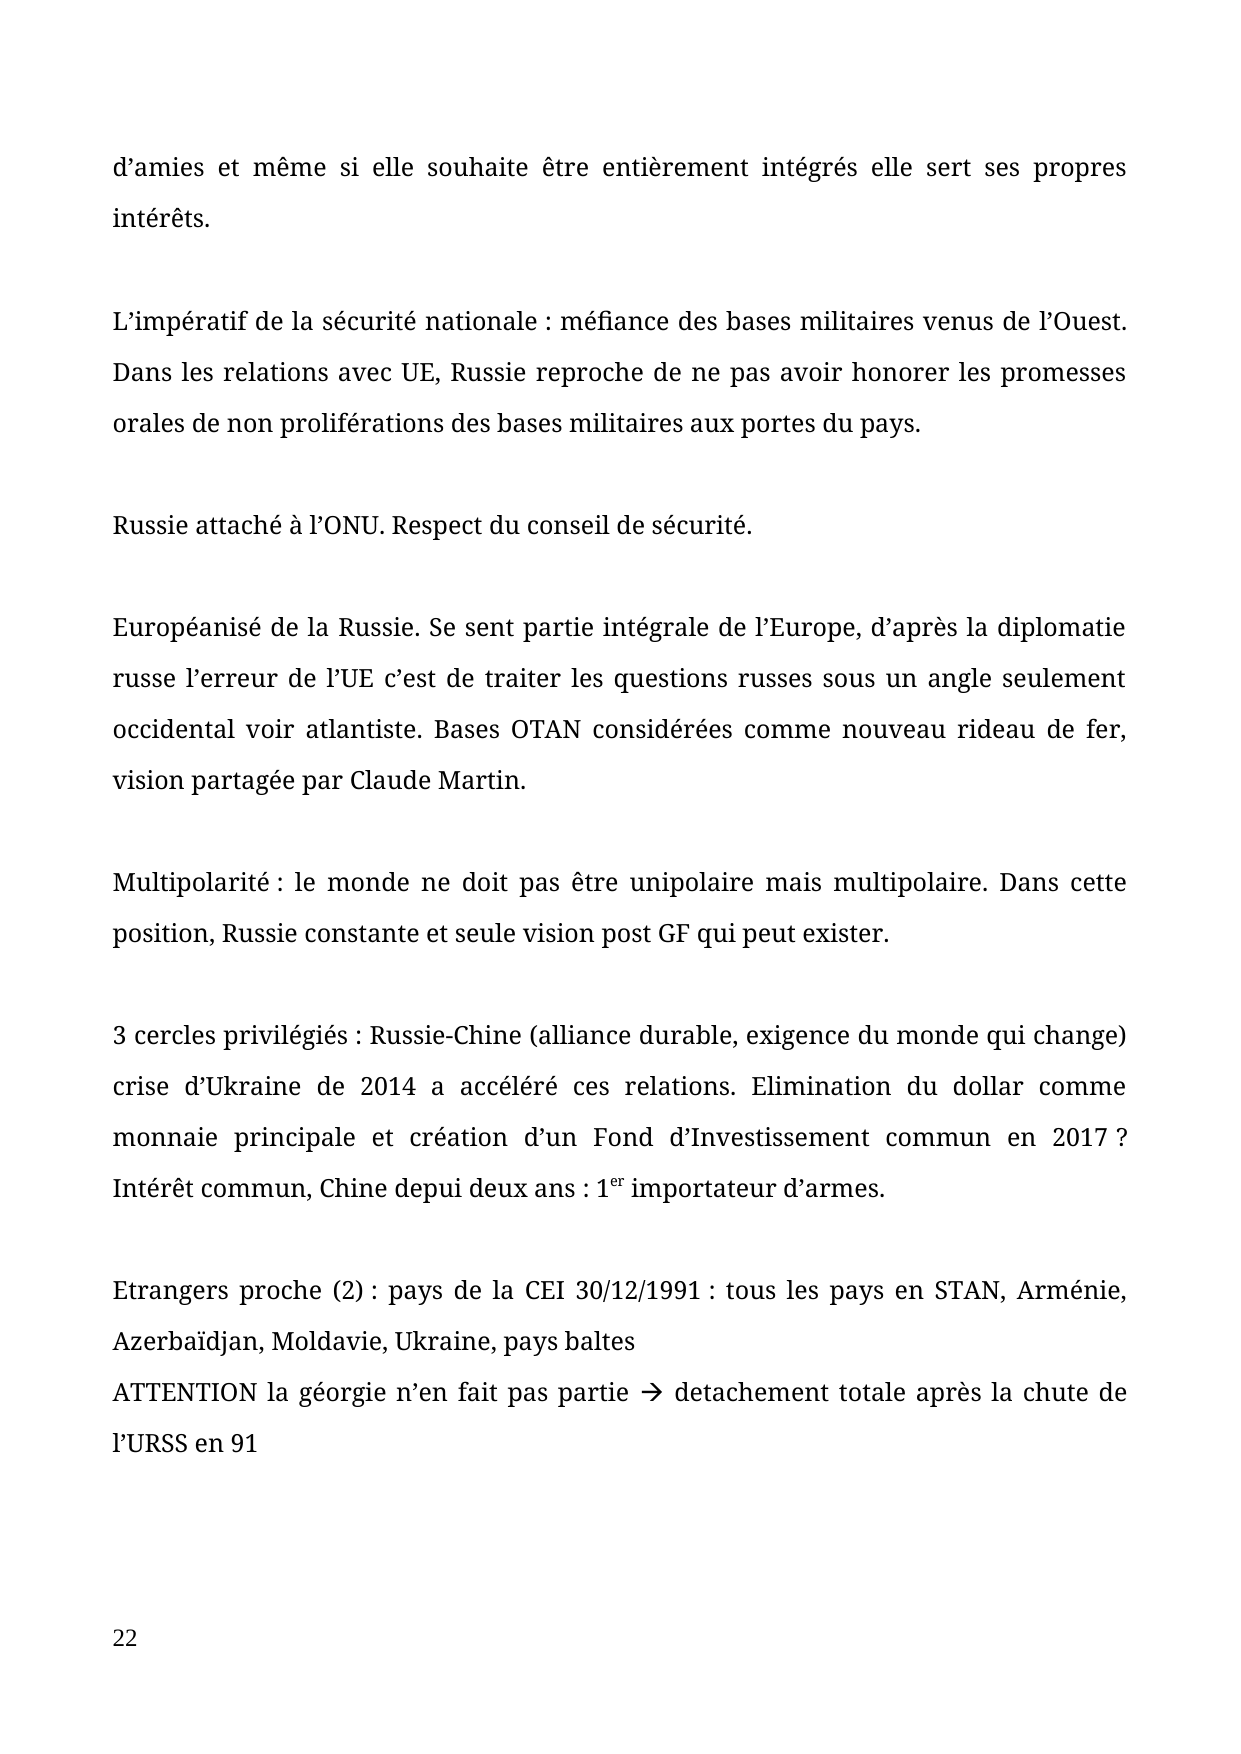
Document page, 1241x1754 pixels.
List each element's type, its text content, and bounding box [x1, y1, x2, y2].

text Européanisé de la Russie. Se sent partie intégrale de l’Europe, d’après la diplomatie russe l’erreur de l’UE c’est de traiter les questions russes sous un angle seulement occidental voir atlantiste. Bases OTAN considérées comme nouveau rideau de fer, vision partagée par Claude Martin. [112, 609, 1128, 797]
text L’impératif de la sécurité nationale : méfiance des bases militaires venus de l’Ouest. Dans les relations avec UE, Russie reproche de ne pas avoir honorer les promesses orales de non proliférations des bases militaires aux portes du pays. [112, 303, 1128, 439]
text 3 cercles privilégiés : Russie-Chine (alliance durable, exigence du monde qui change) crise d’Ukraine de 2014 a accéléré ces relations. Elimination du dollar comme monnaie principale et création d’un Fond d’Investissement commun en 2017 ? Intérêt commun, Chine depui deux ans : 1er importateur d’armes. [112, 1018, 1128, 1205]
text Etrangers proche (2) : pays de la CEI 30/12/1991 : tous les pays en STAN, Arménie, Azerbaïdjan, Moldavie, Ukraine, pays baltes [112, 1273, 1128, 1358]
text Russie attaché à l’ONU. Respect du conseil de sécurité. [112, 507, 1128, 541]
text Multipolarité : le monde ne doit pas être unipolaire mais multipolaire. Dans cette position, Russie constante et seule vision post GF qui peut exister. [112, 864, 1128, 950]
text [112, 150, 1128, 235]
text ATTENTION la géorgie n’en fait pas partie detachement totale après la chute de l’URSS en 91 [112, 1375, 1128, 1460]
